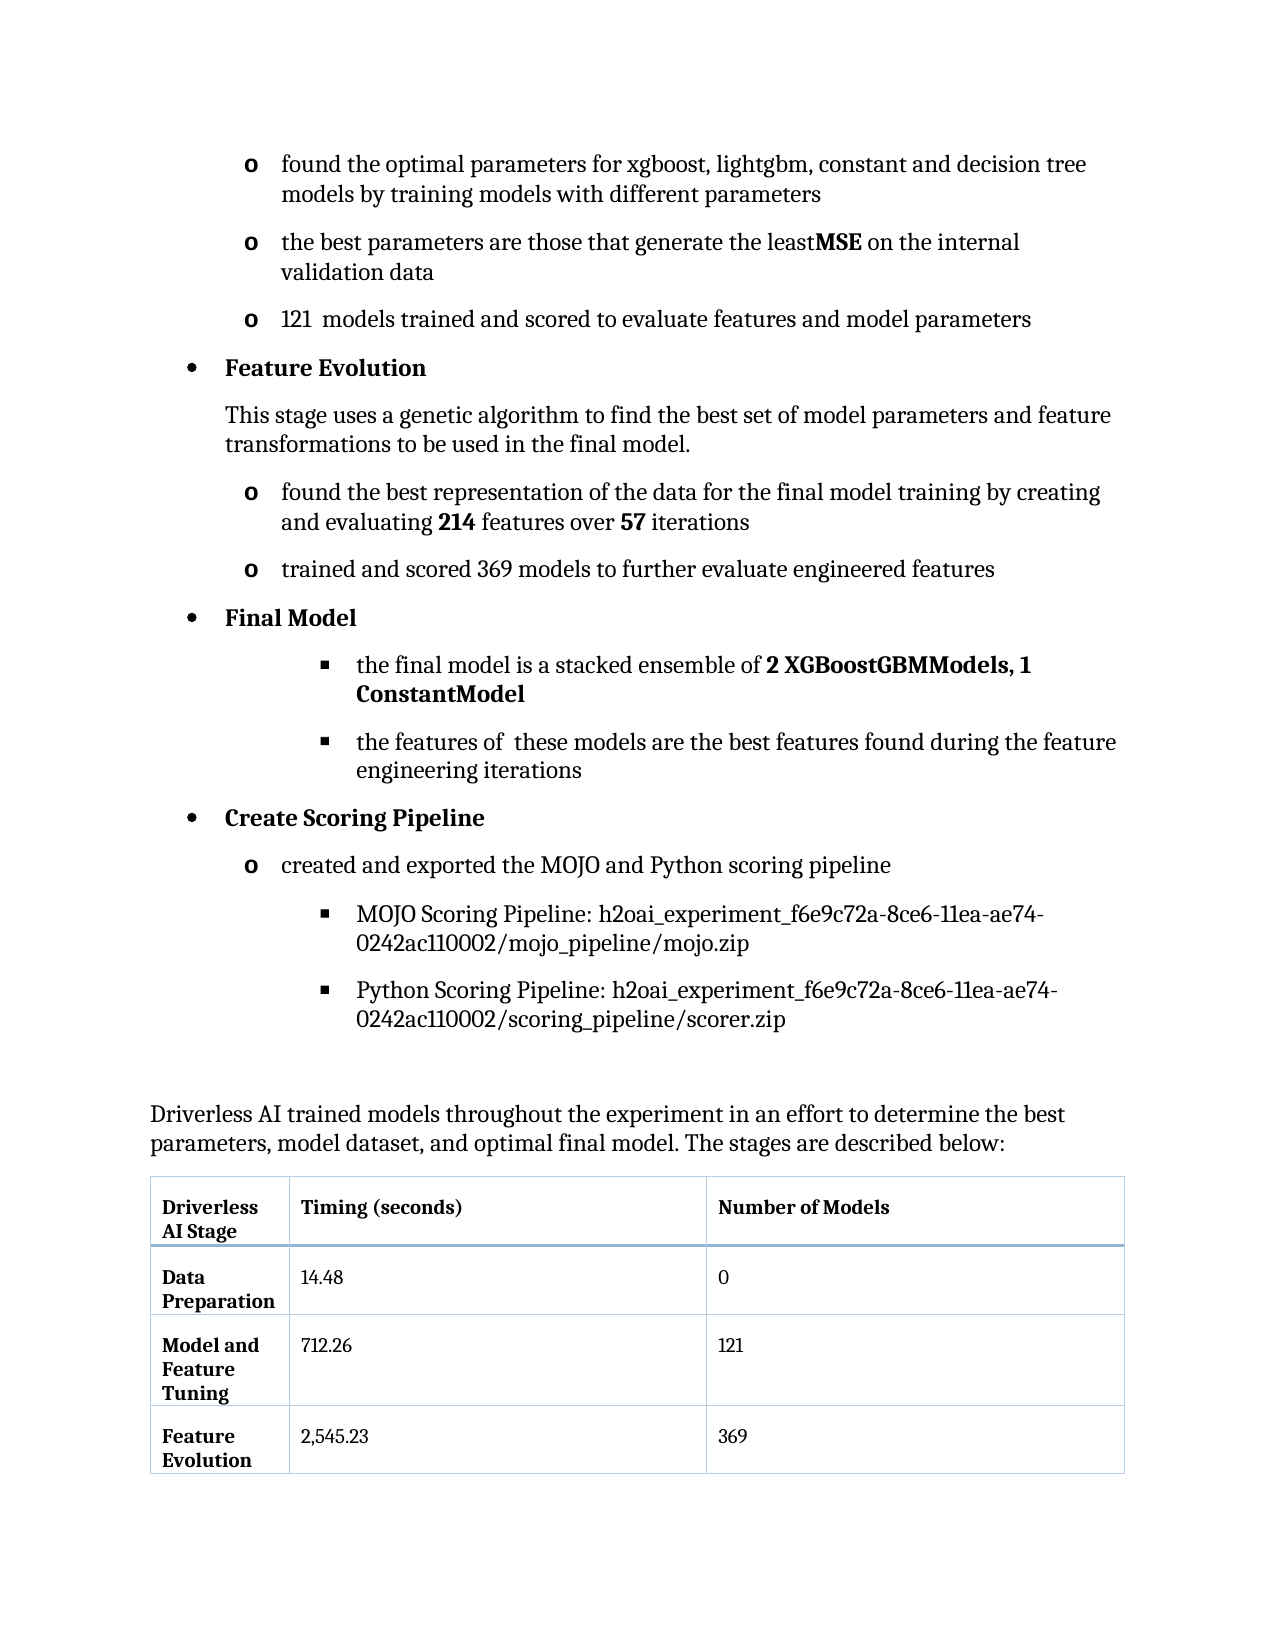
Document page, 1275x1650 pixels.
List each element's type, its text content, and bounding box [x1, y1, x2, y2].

list Create Scoring Pipeline [187, 804, 1125, 832]
list found the best representation of the data for the final model training by creating and evaluating 214 features over 57 iterations [244, 477, 1125, 536]
list found the optimal parameters for xgboost, lightgbm, constant and decision tree models by training models with different parameters [244, 150, 1125, 209]
list 121 models trained and scored to evaluate features and model parameters [244, 305, 1125, 335]
table_cell 2,545.23 [290, 1406, 706, 1473]
list trained and scored 369 models to further evaluate engineered features [244, 555, 1125, 585]
list the final model is a stacked ensemble of 2 XGBoostGBMModels, 1 ConstantModel [319, 651, 1125, 709]
list the best parameters are those that generate the leastMSE on the internal validation data [244, 227, 1125, 286]
text This stage uses a genetic algorithm to find the best set of model parameters and feature transformations to be used in the final model. [225, 401, 1125, 459]
table_header Number of Models [707, 1177, 1124, 1244]
table_cell 0 [707, 1247, 1124, 1314]
list created and exported the MOJO and Python scoring pipeline [244, 851, 1125, 881]
list Final Model [187, 604, 1125, 632]
text Driverless AI trained models throughout the experiment in an effort to determine the best parameters, model dataset, and optimal final model. The stages are described below: [150, 1100, 1125, 1157]
table_cell Model and Feature Tuning [151, 1315, 289, 1405]
table_header Timing (seconds) [290, 1177, 706, 1244]
table_header Driverless AI Stage [151, 1177, 289, 1244]
list the features of these models are the best features found during the feature engineering iterations [319, 727, 1125, 785]
table_cell 712.26 [290, 1315, 706, 1405]
table_cell 14.48 [290, 1247, 706, 1314]
table_cell 121 [707, 1315, 1124, 1405]
table_cell Feature Evolution [151, 1406, 289, 1473]
list Python Scoring Pipeline: h2oai_experiment_f6e9c72a-8ce6-11ea-ae74-0242ac110002/scoring_pipeline/scorer.zip [319, 976, 1125, 1034]
table_cell Data Preparation [151, 1247, 289, 1314]
list MOJO Scoring Pipeline: h2oai_experiment_f6e9c72a-8ce6-11ea-ae74-0242ac110002/mojo_pipeline/mojo.zip [319, 900, 1125, 957]
table_cell 369 [707, 1406, 1124, 1473]
list Feature Evolution [187, 354, 1125, 382]
